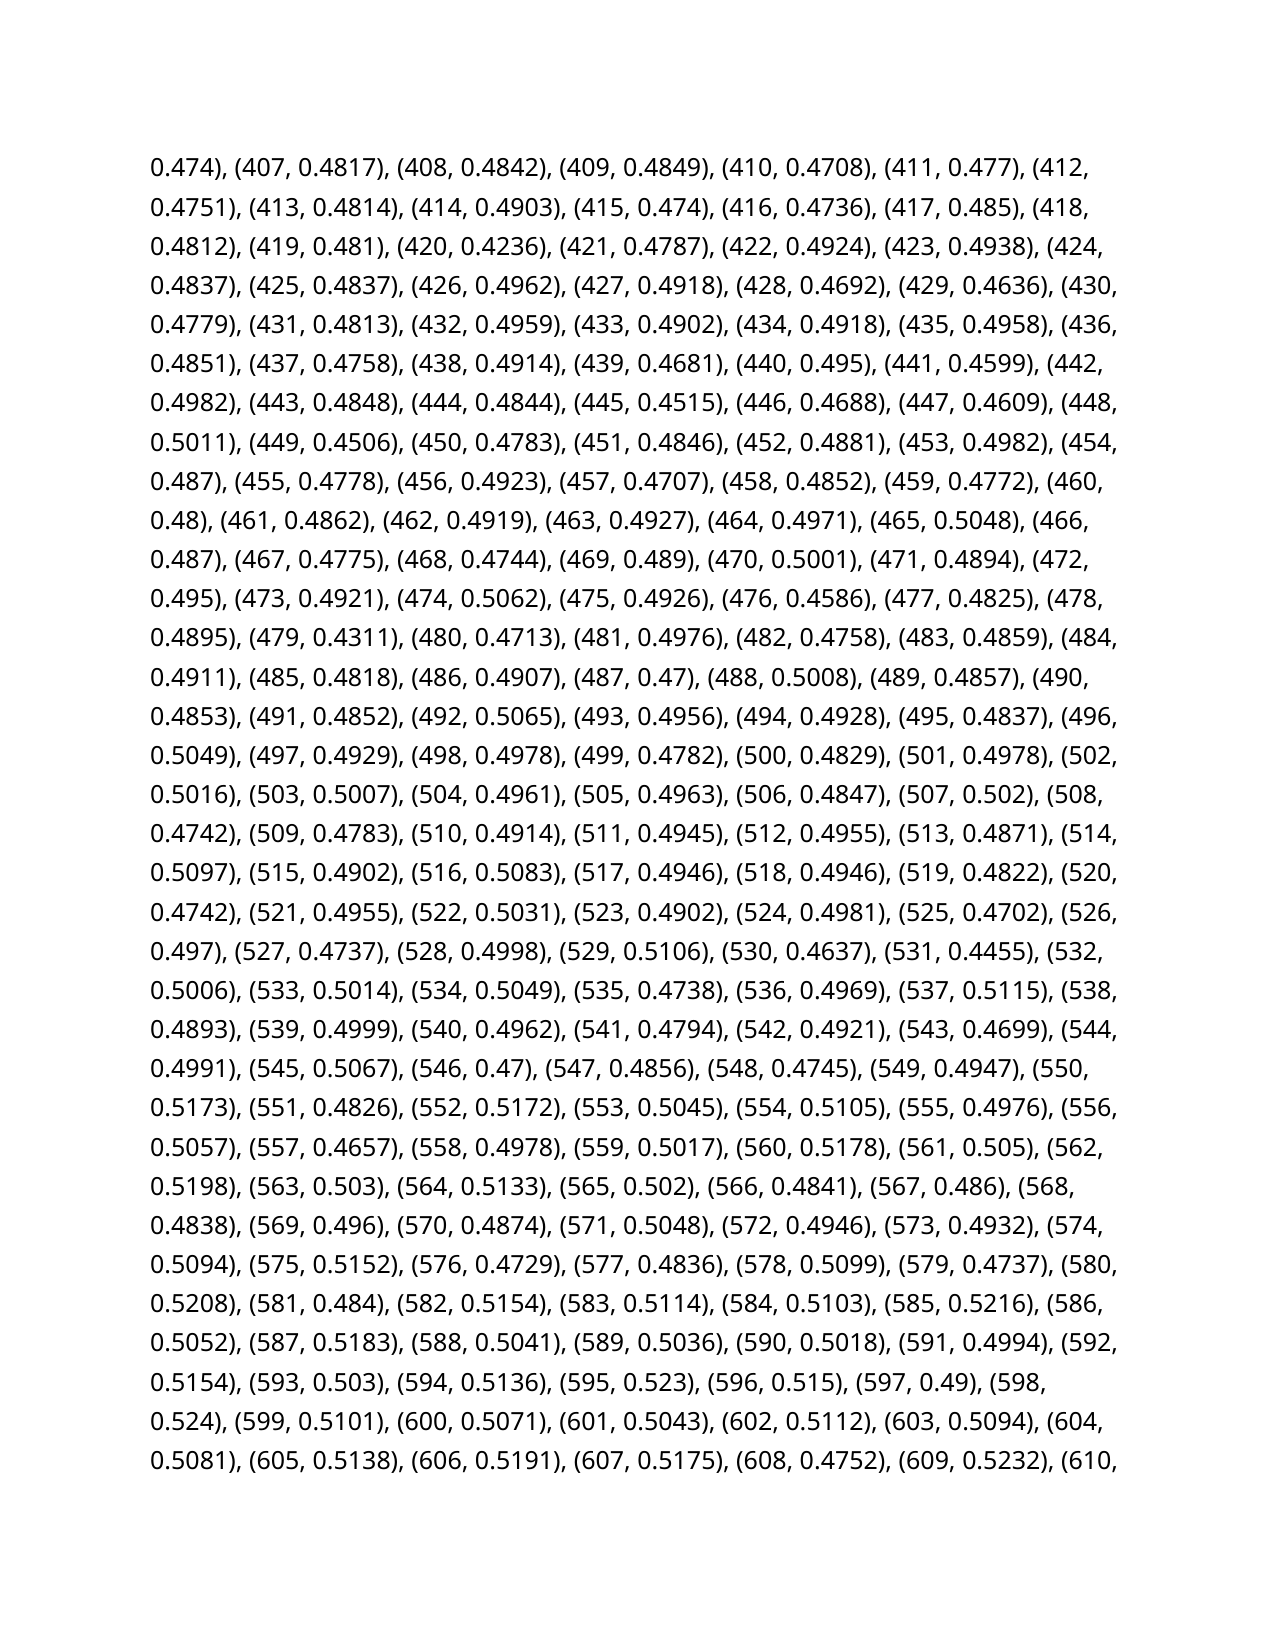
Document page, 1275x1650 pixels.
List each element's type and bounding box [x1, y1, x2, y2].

text [150, 150, 1125, 1477]
